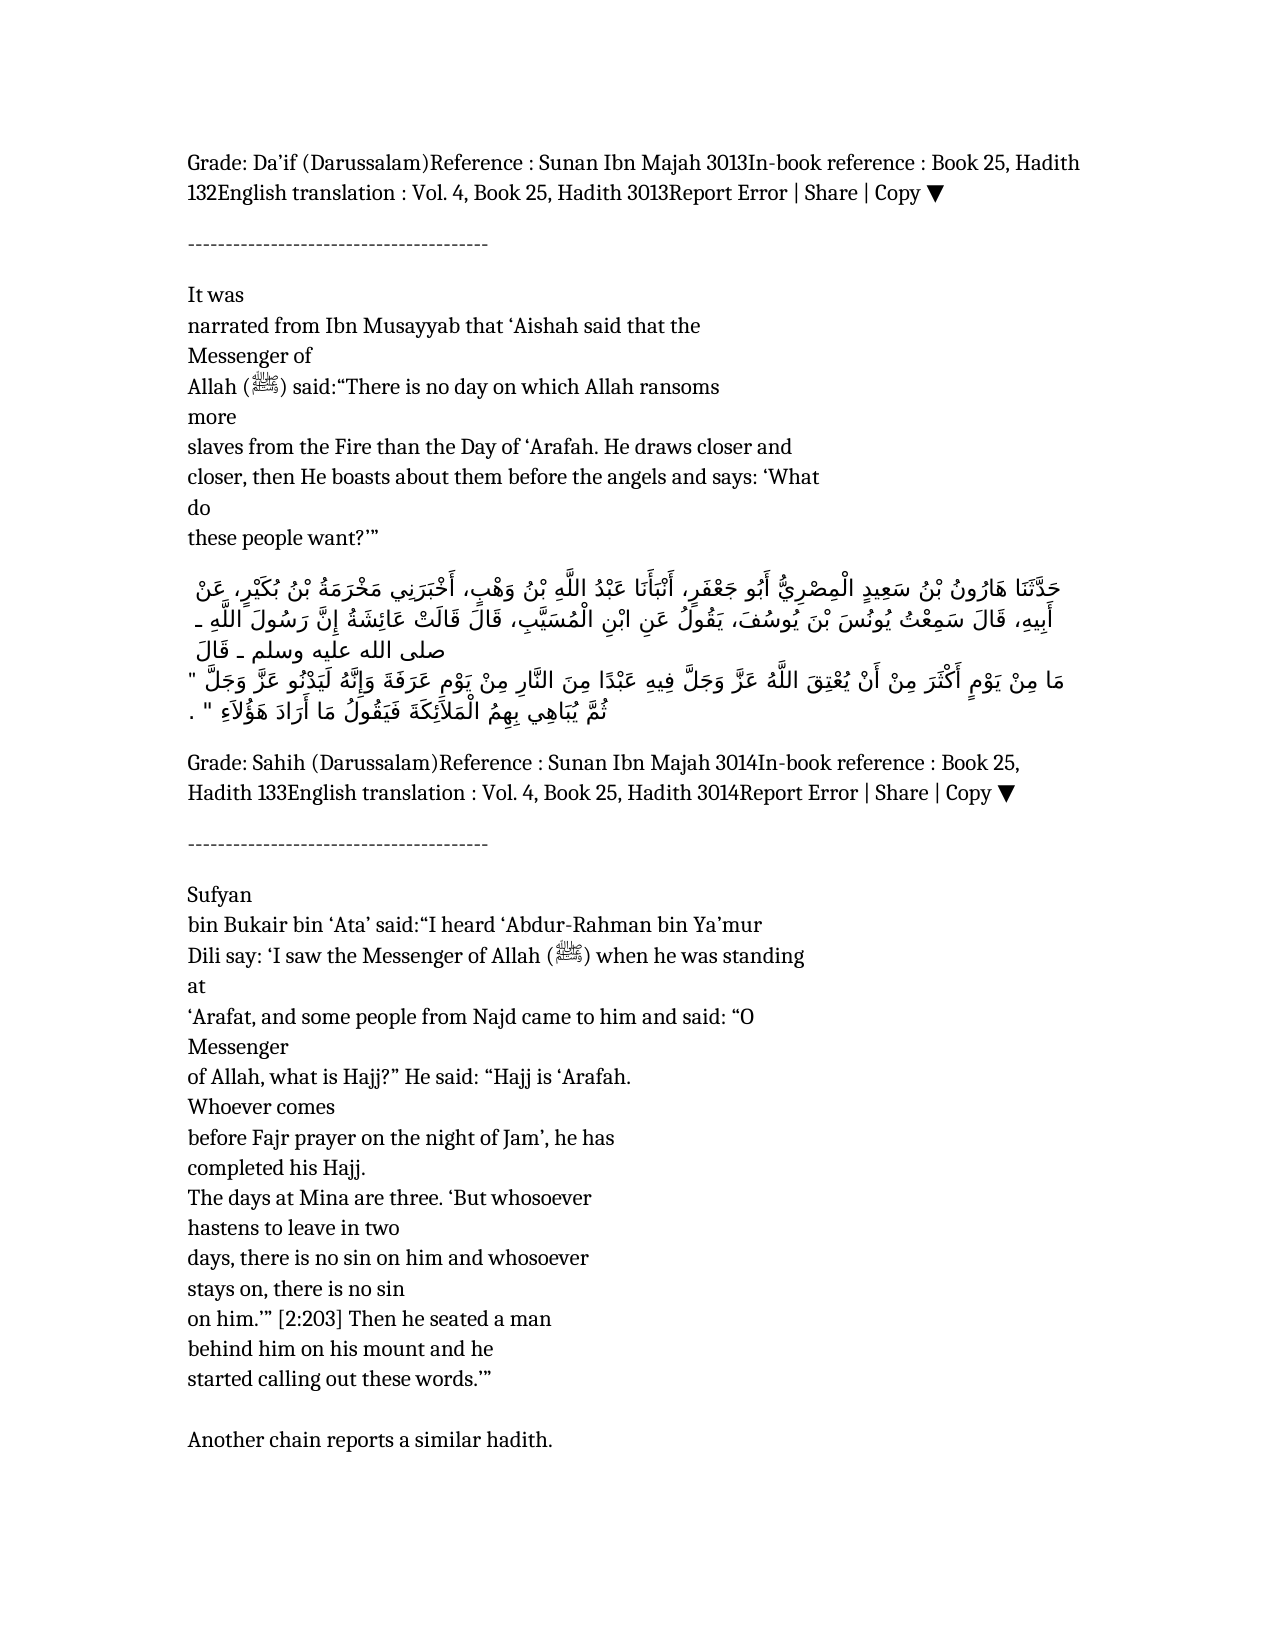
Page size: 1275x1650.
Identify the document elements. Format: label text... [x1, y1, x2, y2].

text حَدَّثَنَا هَارُونُ بْنُ سَعِيدٍ الْمِصْرِيُّ أَبُو جَعْفَرٍ، أَنْبَأَنَا عَبْدُ اللَّهِ بْنُ وَهْبٍ، أَخْبَرَنِي مَخْرَمَةُ بْنُ بُكَيْرٍ، عَنْ أَبِيهِ، قَالَ سَمِعْتُ يُونُسَ بْنَ يُوسُفَ، يَقُولُ عَنِ ابْنِ الْمُسَيَّبِ، قَالَ قَالَتْ عَائِشَةُ إِنَّ رَسُولَ اللَّهِ ـ صلى الله عليه وسلم ـ قَالَ ‏ "‏ مَا مِنْ يَوْمٍ أَكْثَرَ مِنْ أَنْ يُعْتِقَ اللَّهُ عَزَّ وَجَلَّ فِيهِ عَبْدًا مِنَ النَّارِ مِنْ يَوْمِ عَرَفَةَ وَإِنَّهُ لَيَدْنُو عَزَّ وَجَلَّ ثُمَّ يُبَاهِي بِهِمُ الْمَلاَئِكَةَ فَيَقُولُ مَا أَرَادَ هَؤُلاَءِ ‏"‏ ‏.‏ [187, 576, 1087, 725]
text ---------------------------------------- [187, 231, 1087, 258]
text Sufyan bin Bukair bin ‘Ata’ said:“I heard ‘Abdur-Rahman bin Ya’mur Dili say: ‘I saw the Messenger of Allah (ﷺ) when he was standing at ‘Arafat, and some people from Najd came to him and said: “O Messenger of Allah, what is Hajj?” He said: “Hajj is ‘Arafah. Whoever comes before Fajr prayer on the night of Jam’, he has completed his Hajj. The days at Mina are three. ‘But whosoever hastens to leave in two days, there is no sin on him and whosoever stays on, there is no sin on him.’” [2:203] Then he seated a man behind him on his mount and he started calling out these words.’” Another chain reports a similar hadith. [187, 882, 1087, 1453]
text Grade: Da’if (Darussalam)Reference : Sunan Ibn Majah 3013In-book reference : Book 25, Hadith 132English translation : Vol. 4, Book 25, Hadith 3013Report Error | Share | Copy ▼ [187, 150, 1087, 207]
text Grade: Sahih (Darussalam)Reference : Sunan Ibn Majah 3014In-book reference : Book 25, Hadith 133English translation : Vol. 4, Book 25, Hadith 3014Report Error | Share | Copy ▼ [187, 750, 1087, 806]
text ---------------------------------------- [187, 831, 1087, 857]
text It was narrated from Ibn Musayyab that ‘Aishah said that the Messenger of Allah (ﷺ) said:“There is no day on which Allah ransoms more slaves from the Fire than the Day of ‘Arafah. He draws closer and closer, then He boasts about them before the angels and says: ‘What do these people want?’” [187, 282, 1087, 551]
